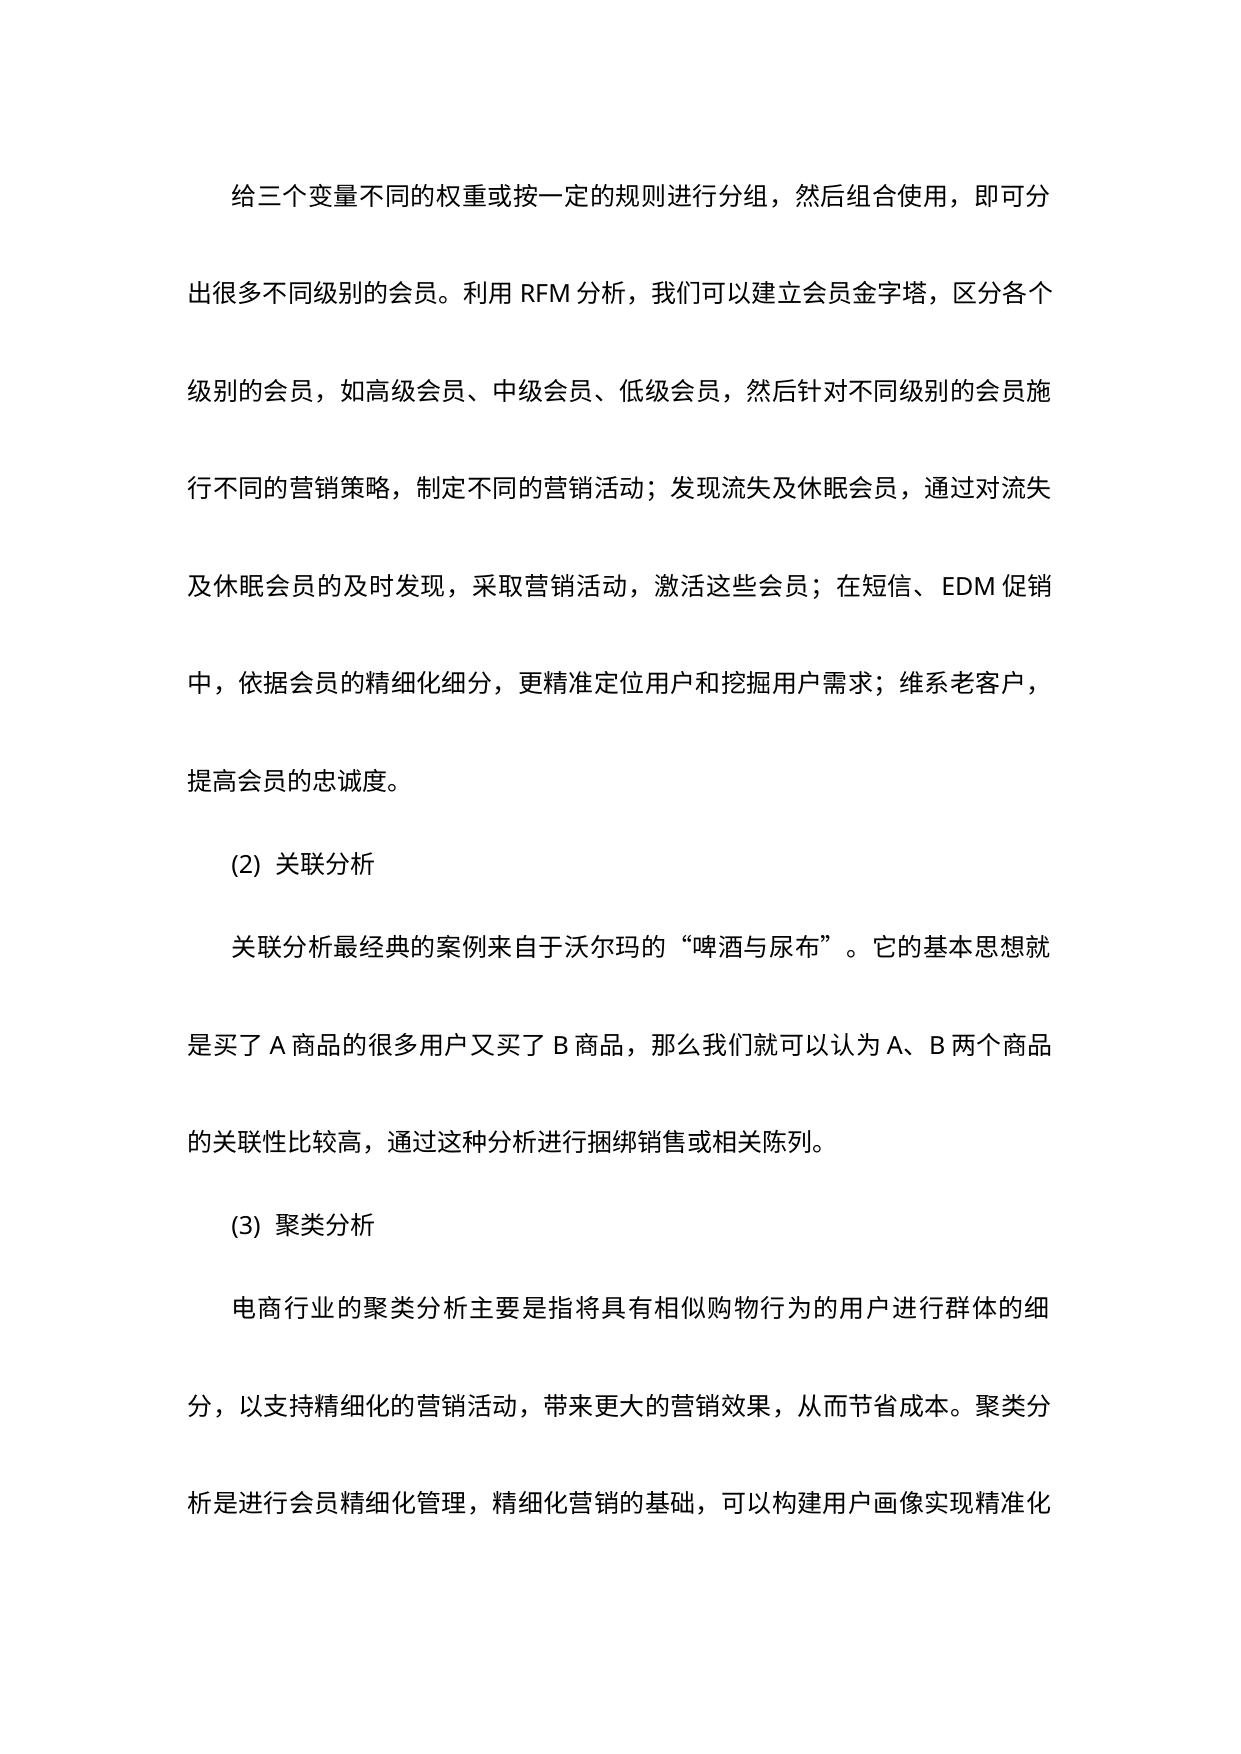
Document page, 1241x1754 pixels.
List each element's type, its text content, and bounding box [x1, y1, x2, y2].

text 关联分析最经典的案例来自于沃尔玛的“啤酒与尿布”。它的基本思想就是买了A商品的很多用户又买了B商品，那么我们就可以认为A、B两个商品的关联性比较高，通过这种分析进行捆绑销售或相关陈列。 [187, 913, 1053, 1173]
text 给三个变量不同的权重或按一定的规则进行分组，然后组合使用，即可分出很多不同级别的会员。利用 RFM分析，我们可以建立会员金字塔，区分各个级别的会员，如高级会员、中级会员、低级会员，然后针对不同级别的会员施行不同的营销策略，制定不同的营销活动；发现流失及休眠会员，通过对流失及休眠会员的及时发现，采取营销活动，激活这些会员；在短信、EDM促销中，依据会员的精细化细分，更精准定位用户和挖掘用户需求；维系老客户，提高会员的忠诚度。 [187, 162, 1053, 812]
list 关联分析 [231, 830, 1053, 895]
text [187, 1274, 1053, 1534]
list 聚类分析 [231, 1191, 1053, 1256]
